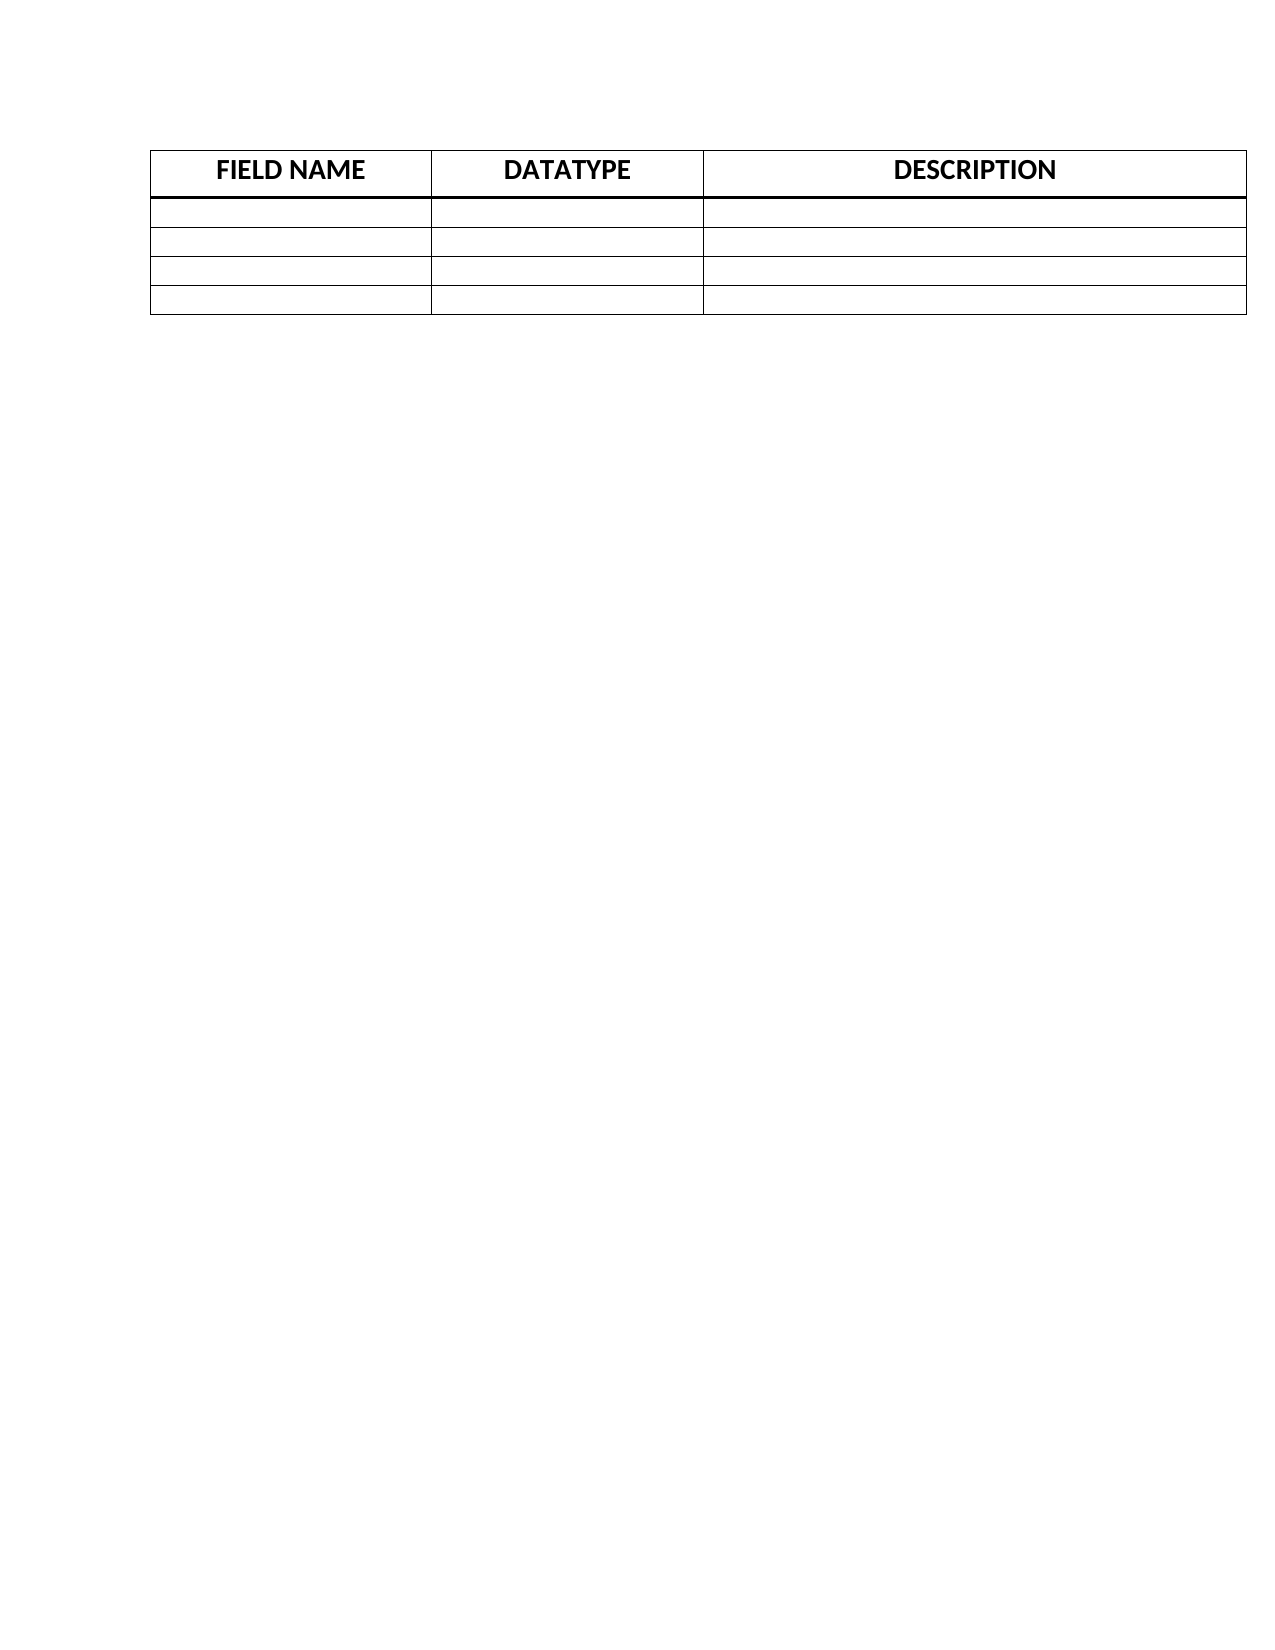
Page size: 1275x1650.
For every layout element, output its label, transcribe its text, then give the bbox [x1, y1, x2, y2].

table_cell [432, 257, 703, 285]
table_cell [432, 286, 703, 314]
table_cell [704, 286, 1246, 314]
table_cell [432, 228, 703, 256]
table_header FIELD NAME [151, 151, 431, 196]
table_header DESCRIPTION [704, 151, 1246, 196]
table_cell [432, 199, 703, 227]
table_cell [151, 286, 431, 314]
table_cell [151, 199, 431, 227]
table_cell [704, 199, 1246, 227]
table_cell [704, 228, 1246, 256]
table_header DATATYPE [432, 151, 703, 196]
table_cell [151, 228, 431, 256]
table_cell [151, 257, 431, 285]
table_cell [704, 257, 1246, 285]
